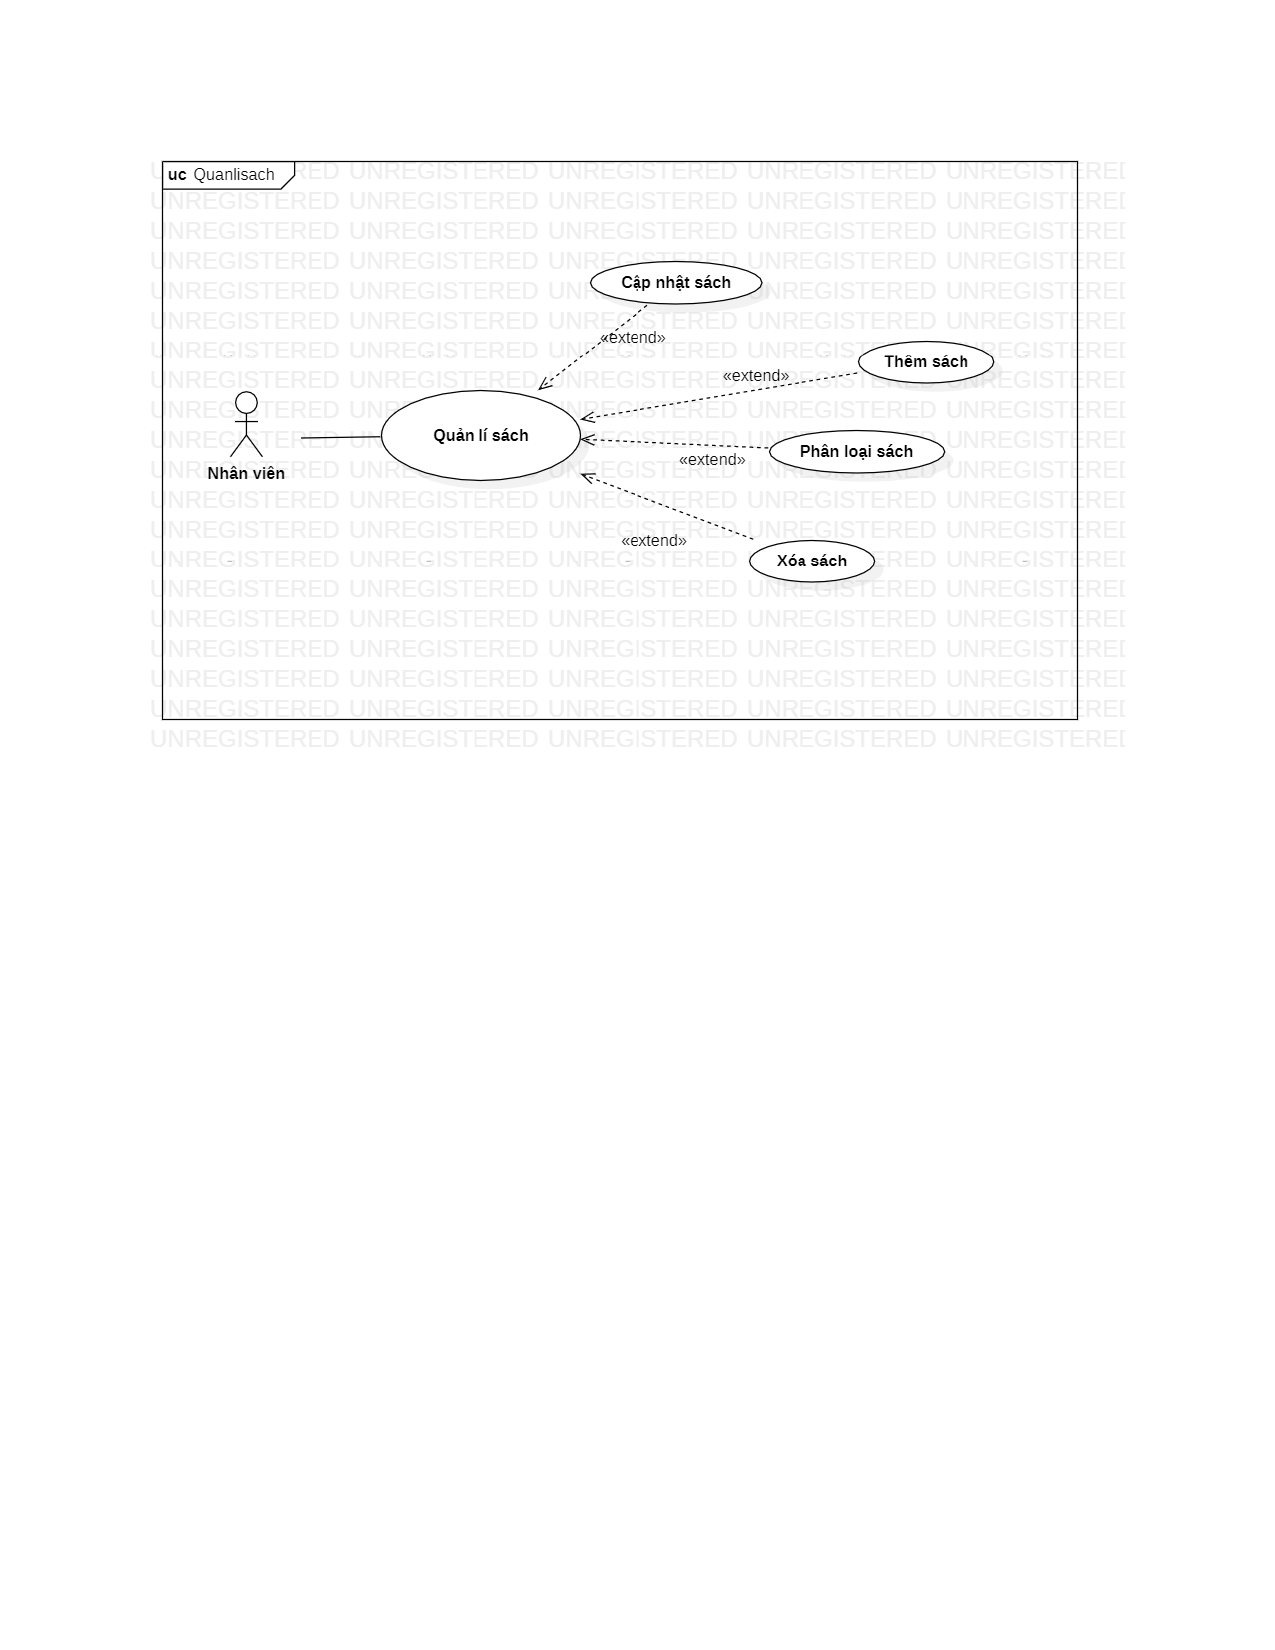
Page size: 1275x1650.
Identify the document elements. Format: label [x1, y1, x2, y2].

picture [150, 150, 1125, 768]
